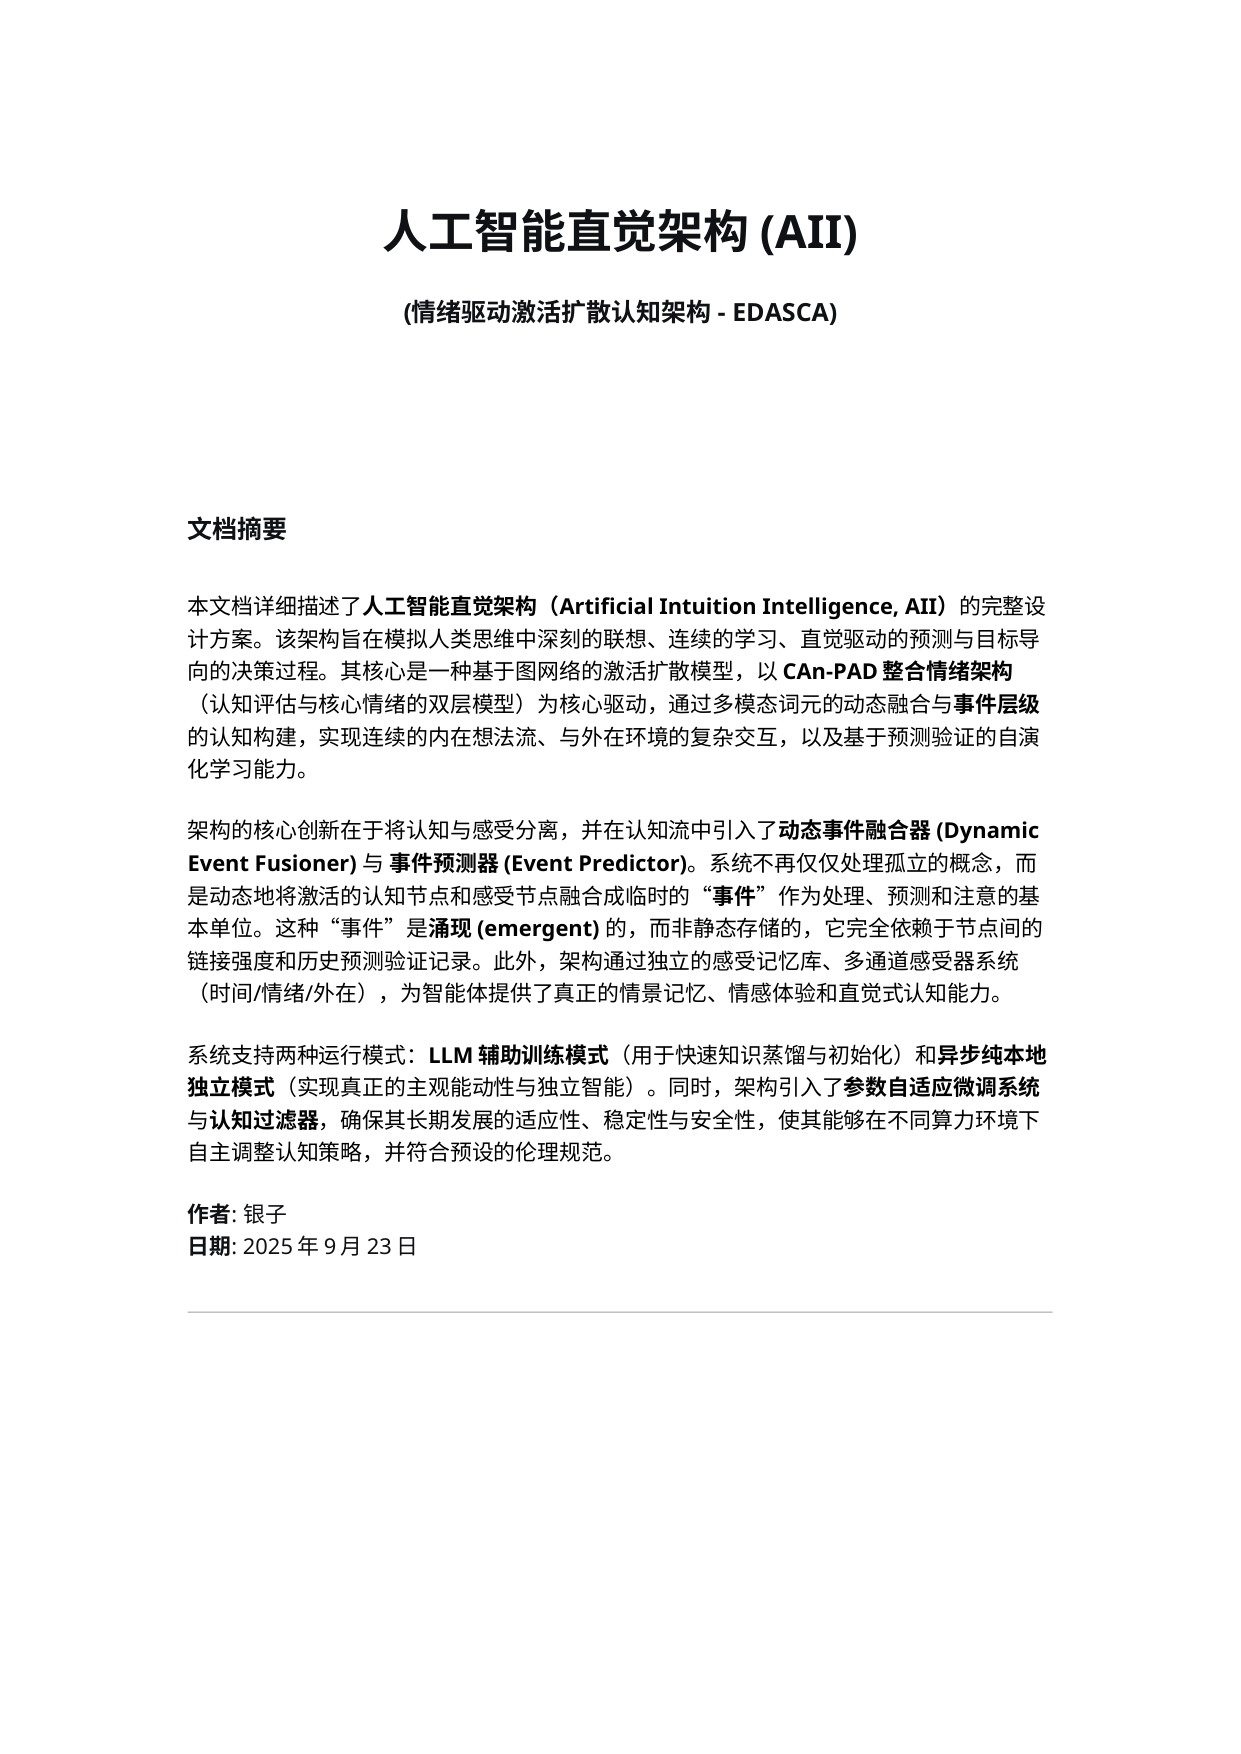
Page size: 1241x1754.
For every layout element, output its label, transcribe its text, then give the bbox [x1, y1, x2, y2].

text 架构的核心创新在于将认知与感受分离，并在认知流中引入了动态事件融合器 (Dynamic Event Fusioner) 与 事件预测器 (Event Predictor)。系统不再仅仅处理孤立的概念，而是动态地将激活的认知节点和感受节点融合成临时的“事件”作为处理、预测和注意的基本单位。这种“事件”是涌现 (emergent) 的，而非静态存储的，它完全依赖于节点间的链接强度和历史预测验证记录。此外，架构通过独立的感受记忆库、多通道感受器系统（时间/情绪/外在），为智能体提供了真正的情景记忆、情感体验和直觉式认知能力。 [187, 813, 1053, 1008]
text 作者: 银子 日期: 2025年9月23日 [187, 1197, 1053, 1262]
text 本文档详细描述了人工智能直觉架构（Artificial Intuition Intelligence, AII）的完整设计方案。该架构旨在模拟人类思维中深刻的联想、连续的学习、直觉驱动的预测与目标导向的决策过程。其核心是一种基于图网络的激活扩散模型，以CAn-PAD整合情绪架构（认知评估与核心情绪的双层模型）为核心驱动，通过多模态词元的动态融合与事件层级的认知构建，实现连续的内在想法流、与外在环境的复杂交互，以及基于预测验证的自演化学习能力。 [187, 589, 1053, 784]
text 人工智能直觉架构 (AII) (情绪驱动激活扩散认知架构 - EDASCA) [187, 180, 1053, 343]
text 系统支持两种运行模式：LLM辅助训练模式（用于快速知识蒸馏与初始化）和异步纯本地独立模式（实现真正的主观能动性与独立智能）。同时，架构引入了参数自适应微调系统与认知过滤器，确保其长期发展的适应性、稳定性与安全性，使其能够在不同算力环境下自主调整认知策略，并符合预设的伦理规范。 [187, 1037, 1053, 1167]
text 文档摘要 [187, 495, 1053, 560]
